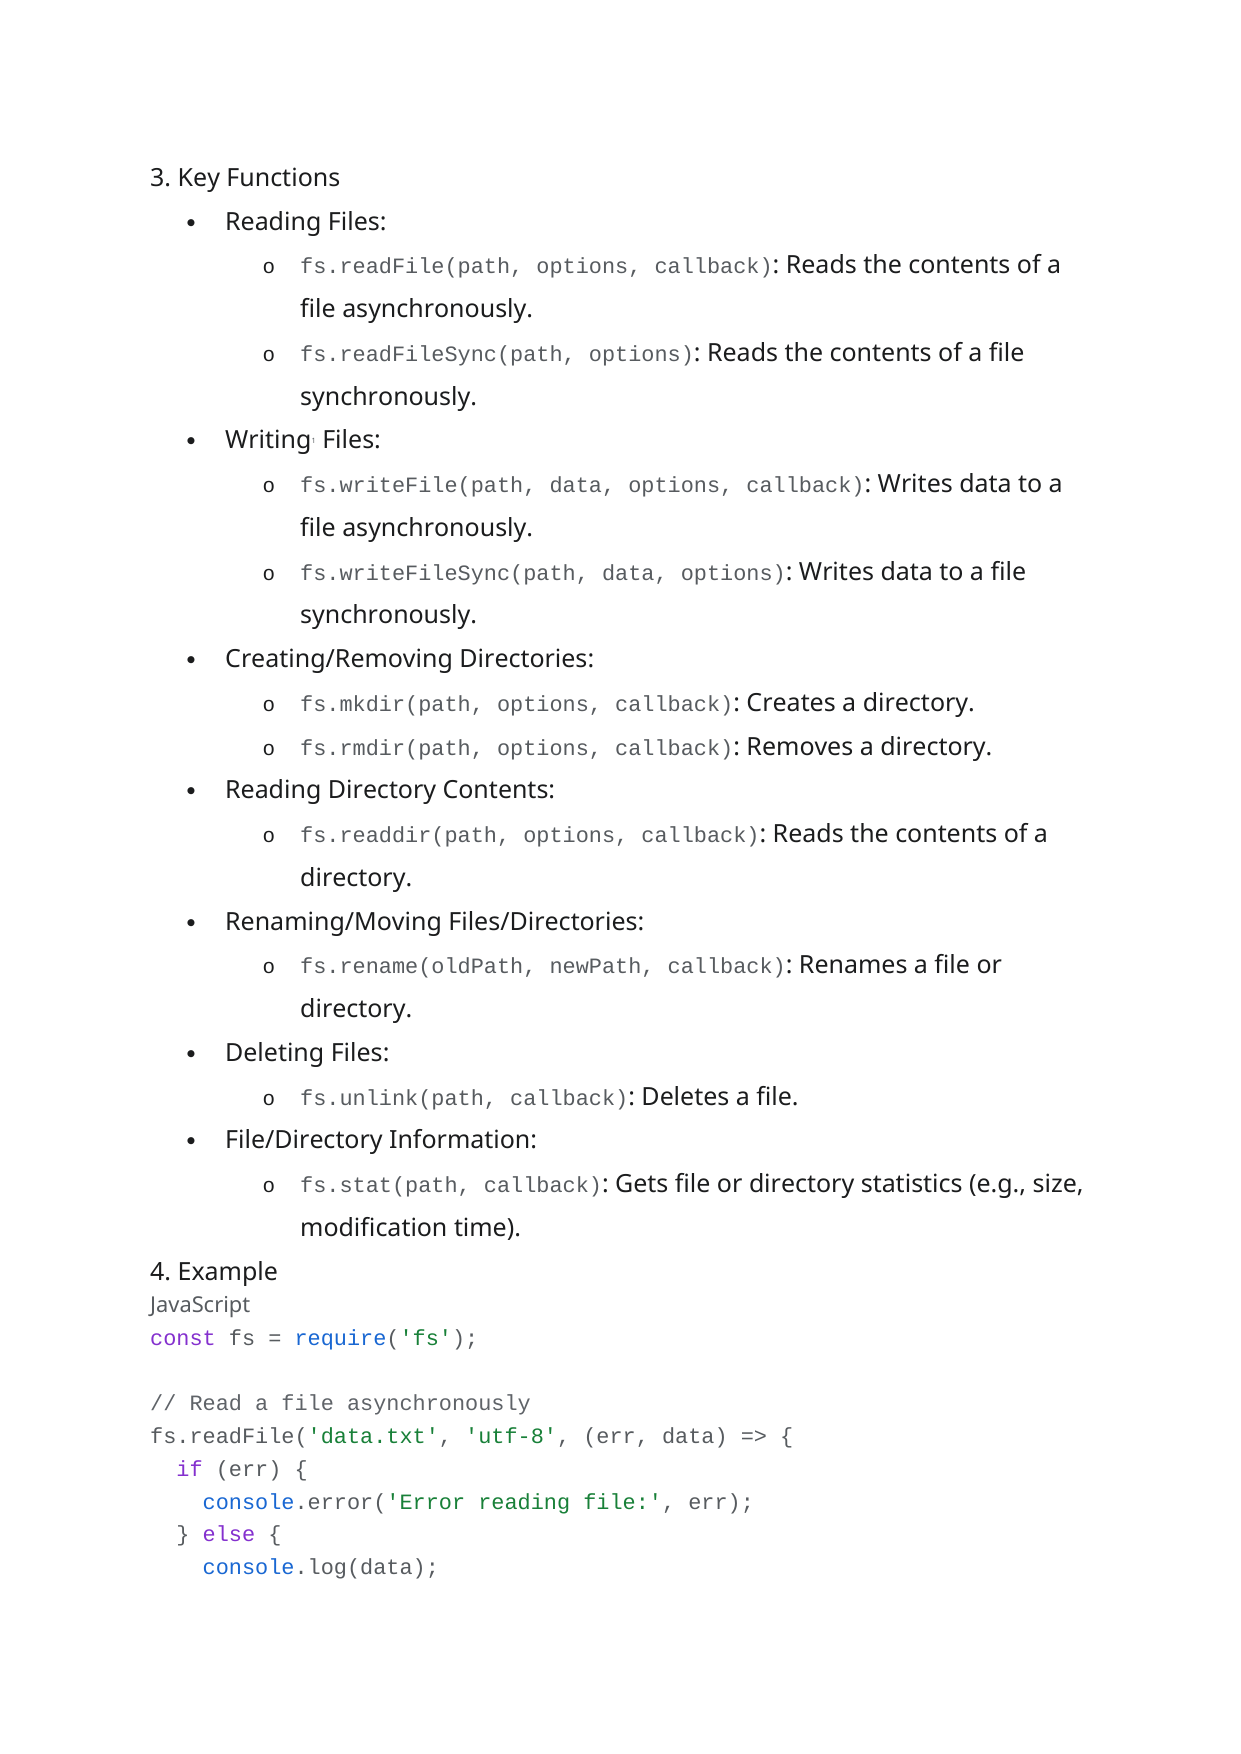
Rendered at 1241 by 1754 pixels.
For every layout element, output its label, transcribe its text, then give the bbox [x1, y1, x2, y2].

text JavaScript [150, 1287, 1090, 1319]
list fs.readFile(path, options, callback): Reads the contents of a file asynchronously. [262, 237, 1090, 325]
text if (err) { [150, 1450, 1090, 1483]
list Deleting Files: [187, 1025, 1090, 1069]
list fs.readFileSync(path, options): Reads the contents of a file synchronously. [262, 325, 1090, 412]
list fs.rename(oldPath, newPath, callback): Renames a file or directory. [262, 937, 1090, 1025]
text 4. Example [150, 1244, 1090, 1287]
text console.log(data); [150, 1548, 1090, 1581]
list fs.unlink(path, callback): Deletes a file. [262, 1069, 1090, 1112]
text 3. Key Functions [150, 150, 1090, 194]
list fs.mkdir(path, options, callback): Creates a directory. [262, 675, 1090, 719]
list fs.writeFileSync(path, data, options): Writes data to a file synchronously. [262, 544, 1090, 631]
list fs.stat(path, callback): Gets file or directory statistics (e.g., size, modification time). [262, 1156, 1090, 1244]
list Creating/Removing Directories: [187, 631, 1090, 675]
text // Read a file asynchronously [150, 1384, 1090, 1417]
text fs.readFile('data.txt', 'utf-8', (err, data) => { [150, 1417, 1090, 1450]
list fs.rmdir(path, options, callback): Removes a directory. [262, 719, 1090, 762]
list Reading Files: [187, 194, 1090, 237]
list Reading Directory Contents: [187, 762, 1090, 806]
list Renaming/Moving Files/Directories: [187, 894, 1090, 937]
text const fs = require('fs'); [150, 1319, 1090, 1352]
text } else { [150, 1516, 1090, 1548]
list fs.writeFile(path, data, options, callback): Writes data to a file asynchronously. [262, 456, 1090, 544]
list Writing1 Files: [187, 412, 1090, 456]
text console.error('Error reading file:', err); [150, 1483, 1090, 1516]
list File/Directory Information: [187, 1112, 1090, 1156]
list fs.readdir(path, options, callback): Reads the contents of a directory. [262, 806, 1090, 894]
